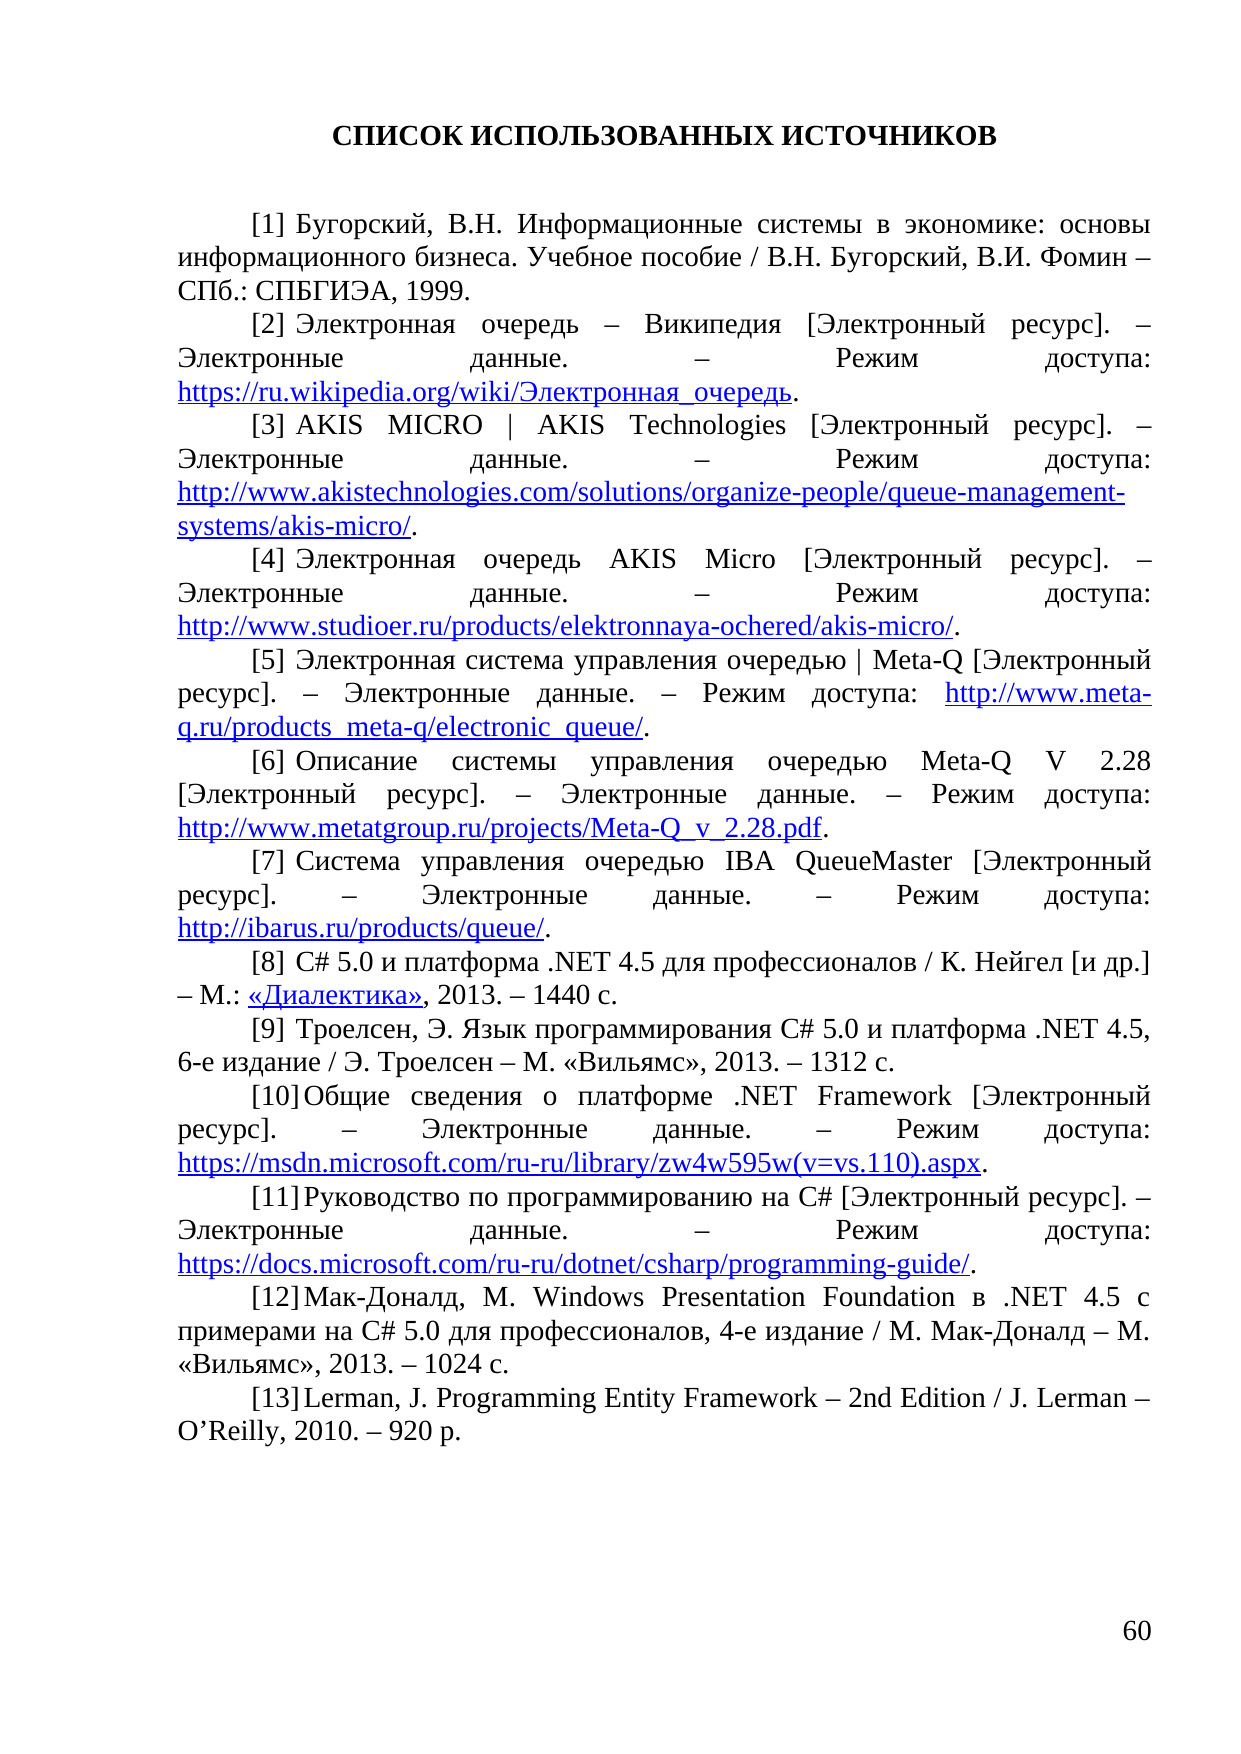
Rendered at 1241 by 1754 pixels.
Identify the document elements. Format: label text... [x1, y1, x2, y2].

subtitle СПИСОК ИСПОЛЬЗОВАННЫХ ИСТОЧНИКОВ [177, 118, 1152, 152]
list Электронная очередь AKIS Micro [Электронный ресурс]. – Электронные данные. – Режим доступа: http://www.studioer.ru/products/elektronnaya-ochered/akis-micro/. [177, 541, 1152, 642]
list Описание системы управления очередью Meta-Q V 2.28 [Электронный ресурс]. – Электронные данные. – Режим доступа: http://www.metatgroup.ru/projects/Meta-Q_v_2.28.pdf. [177, 743, 1152, 843]
list AKIS MICRO | AKIS Technologies [Электронный ресурс]. – Электронные данные. – Режим доступа: http://www.akistechnologies.com/solutions/organize-people/queue-management-systems/akis-micro/. [177, 407, 1152, 541]
list Электронная система управления очередью | Meta-Q [Электронный ресурс]. – Электронные данные. – Режим доступа: http://www.meta-q.ru/products_meta-q/electronic_queue/. [177, 642, 1152, 743]
list Электронная очередь – Википедия [Электронный ресурс]. – Электронные данные. – Режим доступа: https://ru.wikipedia.org/wiki/Электронная_очередь. [177, 307, 1152, 407]
list Троелсен, Э. Язык программирования C# 5.0 и платформа .NET 4.5, 6-е издание / Э. Троелсен – М. «Вильямс», 2013. – 1312 с. [177, 1011, 1152, 1078]
list Lerman, J. Programming Entity Framework – 2nd Edition / J. Lerman – O’Reilly, 2010. – 920 p. [177, 1380, 1152, 1447]
list Мак-Доналд, М. Windows Presentation Foundation в .NET 4.5 с примерами на C# 5.0 для профессионалов, 4-е издание / М. Мак-Доналд – М. «Вильямс», 2013. – 1024 с. [177, 1279, 1152, 1380]
list Система управления очередью IBA QueueMaster [Электронный ресурс]. – Электронные данные. – Режим доступа: http://ibarus.ru/products/queue/. [177, 843, 1152, 944]
list C# 5.0 и платформа .NET 4.5 для профессионалов / К. Нейгел [и др.] – М.: «Диалектика», 2013. – 1440 с. [177, 944, 1152, 1011]
list Бугорский, В.Н. Информационные системы в экономике: основы информационного бизнеса. Учебное пособие / В.Н. Бугорский, В.И. Фомин – СПб.: СПБГИЭА, 1999. [177, 206, 1152, 307]
list Общие сведения о платформе .NET Framework [Электронный ресурс]. – Электронные данные. – Режим доступа: https://msdn.microsoft.com/ru-ru/library/zw4w595w(v=vs.110).aspx. [177, 1078, 1152, 1179]
list Руководство по программированию на C# [Электронный ресурс]. – Электронные данные. – Режим доступа: https://docs.microsoft.com/ru-ru/dotnet/csharp/programming-guide/. [177, 1179, 1152, 1279]
